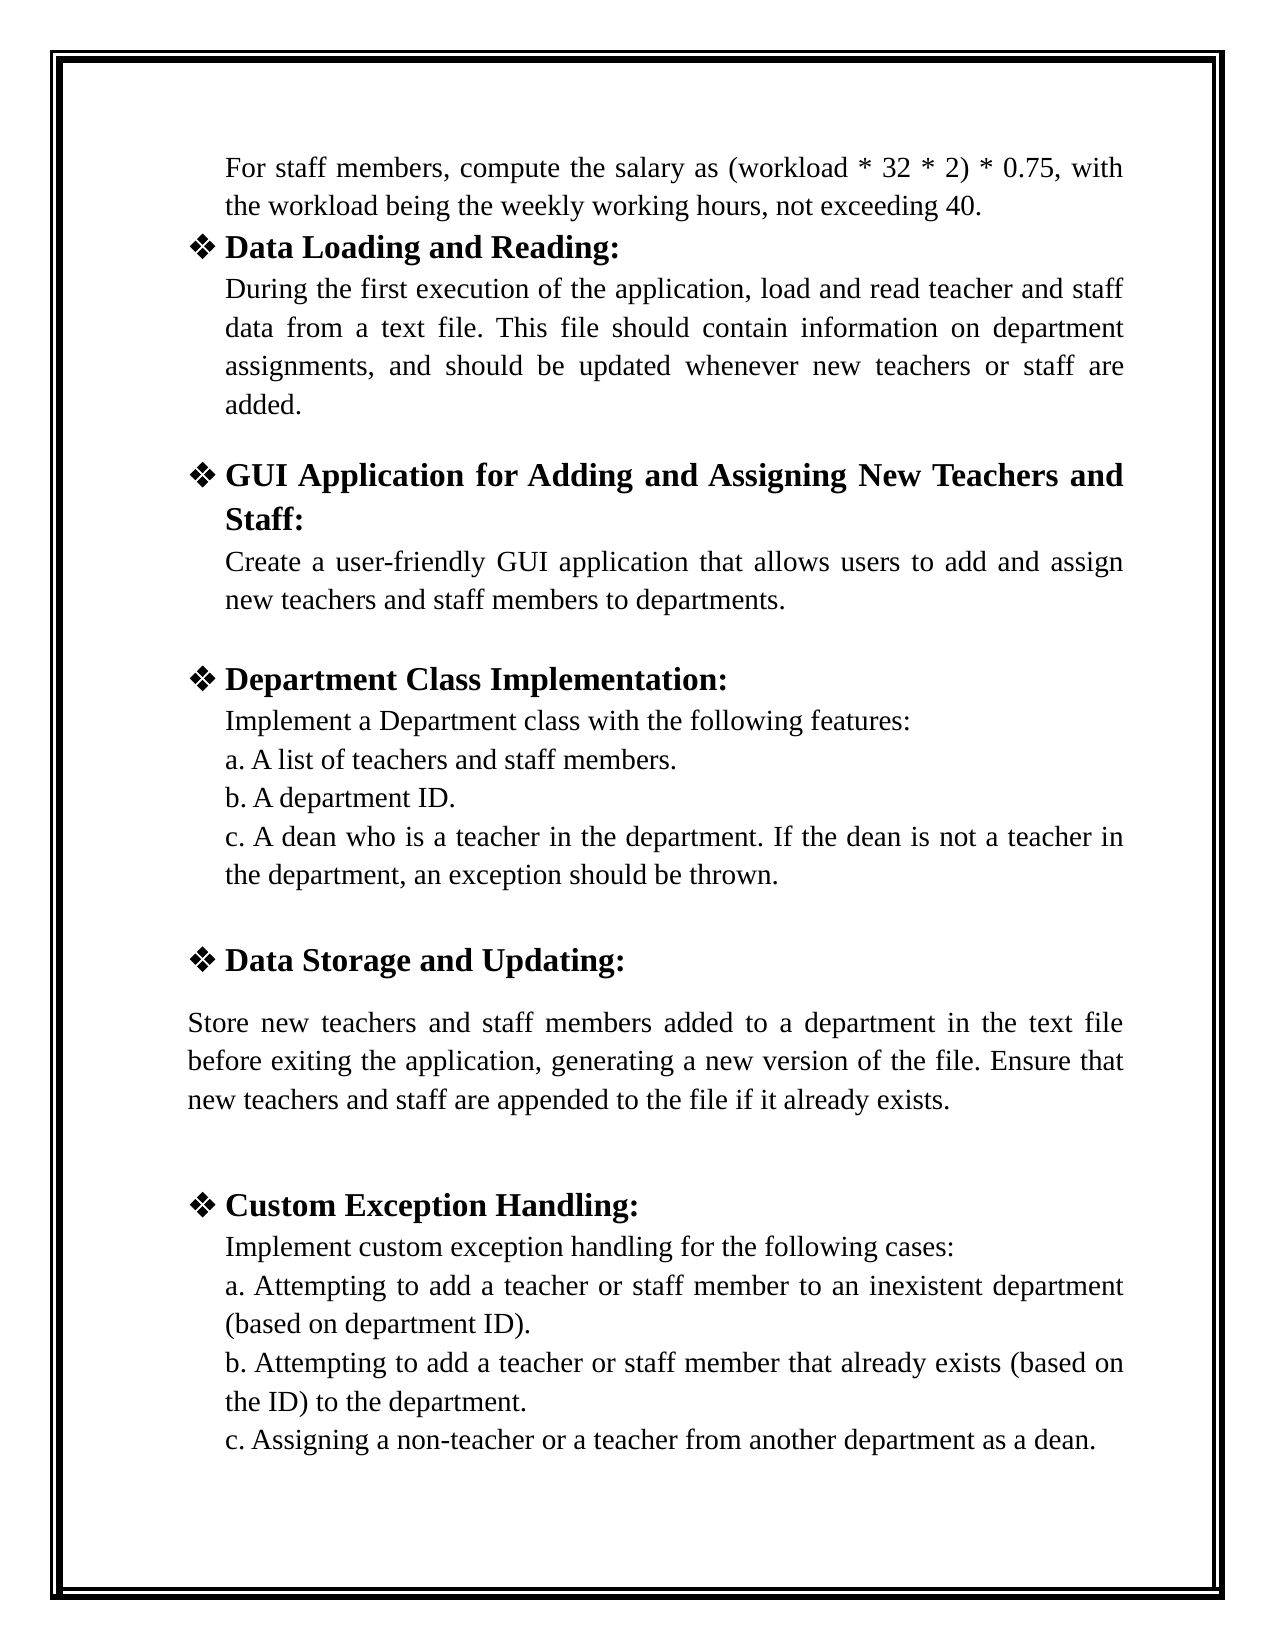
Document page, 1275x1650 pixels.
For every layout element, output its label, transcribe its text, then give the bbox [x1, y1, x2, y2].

list GUI Application for Adding and Assigning New Teachers and Staff: [187, 456, 1125, 538]
list Implement a Department class with the following features: [225, 703, 1125, 737]
list Department Class Implementation: [187, 659, 1125, 698]
text Store new teachers and staff members added to a department in the text file before exiting the application, generating a new version of the file. Ensure that new teachers and staff are appended to the file if it already exists. [187, 1005, 1125, 1116]
list During the first execution of the application, load and read teacher and staff data from a text file. This file should contain information on department assignments, and should be updated whenever new teachers or staff are added. [225, 271, 1125, 420]
list b. Attempting to add a teacher or staff member that already exists (based on the ID) to the department. [225, 1345, 1125, 1417]
list b. A department ID. [225, 780, 1125, 814]
list Implement custom exception handling for the following cases: [225, 1229, 1125, 1263]
list c. Assigning a non-teacher or a teacher from another department as a dean. [225, 1422, 1125, 1456]
list Data Loading and Reading: [187, 227, 1125, 265]
list Create a user-friendly GUI application that allows users to add and assign new teachers and staff members to departments. [225, 544, 1125, 616]
list Custom Exception Handling: [187, 1186, 1125, 1224]
list a. A list of teachers and staff members. [225, 742, 1125, 775]
list a. Attempting to add a teacher or staff member to an inexistent department (based on department ID). [225, 1268, 1125, 1340]
list For staff members, compute the salary as (workload * 32 * 2) * 0.75, with the workload being the weekly working hours, not exceeding 40. [225, 150, 1125, 222]
list c. A dean who is a teacher in the department. If the dean is not a teacher in the department, an exception should be thrown. [225, 819, 1125, 891]
list Data Storage and Updating: [187, 940, 1125, 978]
